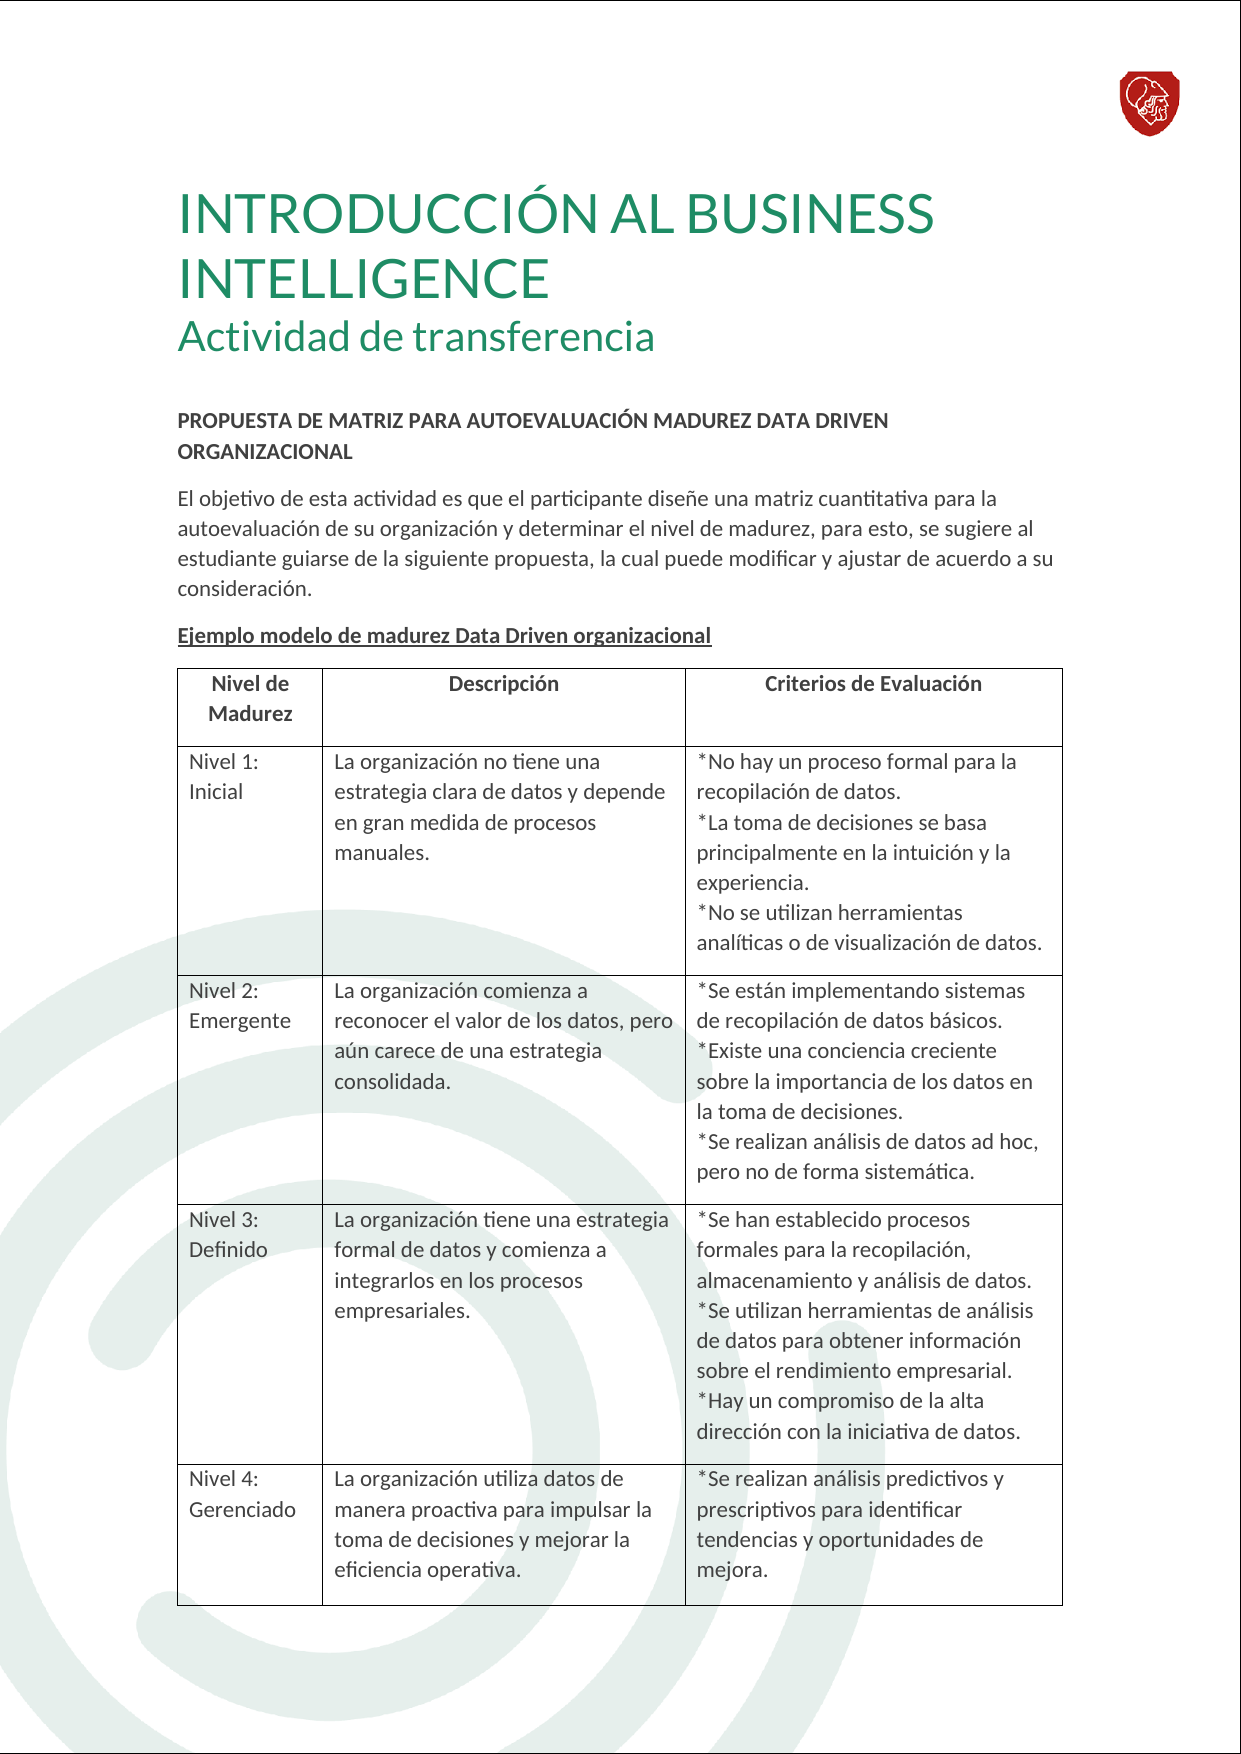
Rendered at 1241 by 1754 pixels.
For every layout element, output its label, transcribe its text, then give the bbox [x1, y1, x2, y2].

picture [0, 1, 1240, 1753]
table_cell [323, 1465, 685, 1605]
table_cell Nivel 4: Gerenciado [178, 1465, 322, 1605]
table_header Nivel de Madurez [178, 669, 322, 746]
table_cell Nivel 3: Definido [178, 1205, 322, 1463]
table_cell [686, 1465, 1062, 1605]
table_cell Nivel 2: Emergente [178, 976, 322, 1204]
text El objetivo de esta actividad es que el participante diseñe una matriz cuantitativa para la autoevaluación de su organización y determinar el nivel de madurez, para esto, se sugiere al estudiante guiarse de la siguiente propuesta, la cual puede modificar y ajustar de acuerdo a su consideración. [177, 484, 1063, 602]
table_header Descripción [323, 669, 685, 746]
table_cell *No hay un proceso formal para la recopilación de datos. *La toma de decisiones se basa principalmente en la intuición y la experiencia. *No se utilizan herramientas analíticas o de visualización de datos. [686, 747, 1062, 975]
text INTRODUCCIÓN AL BUSINESS INTELLIGENCE [177, 180, 1063, 310]
text PROPUESTA DE MATRIZ PARA AUTOEVALUACIÓN MADUREZ DATA DRIVEN ORGANIZACIONAL [177, 407, 1063, 465]
table_cell La organización no tiene una estrategia clara de datos y depende en gran medida de procesos manuales. [323, 747, 685, 975]
table_header Criterios de Evaluación [686, 669, 1062, 746]
text Ejemplo modelo de madurez Data Driven organizacional [177, 621, 1063, 649]
table_cell La organización tiene una estrategia formal de datos y comienza a integrarlos en los procesos empresariales. [323, 1205, 685, 1463]
table_cell La organización comienza a reconocer el valor de los datos, pero aún carece de una estrategia consolidada. [323, 976, 685, 1204]
table_cell *Se están implementando sistemas de recopilación de datos básicos. *Existe una conciencia creciente sobre la importancia de los datos en la toma de decisiones. *Se realizan análisis de datos ad hoc, pero no de forma sistemática. [686, 976, 1062, 1204]
table_cell *Se han establecido procesos formales para la recopilación, almacenamiento y análisis de datos. *Se utilizan herramientas de análisis de datos para obtener información sobre el rendimiento empresarial. *Hay un compromiso de la alta dirección con la iniciativa de datos. [686, 1205, 1062, 1463]
table_cell Nivel 1: Inicial [178, 747, 322, 975]
text Actividad de transferencia [177, 310, 1063, 360]
